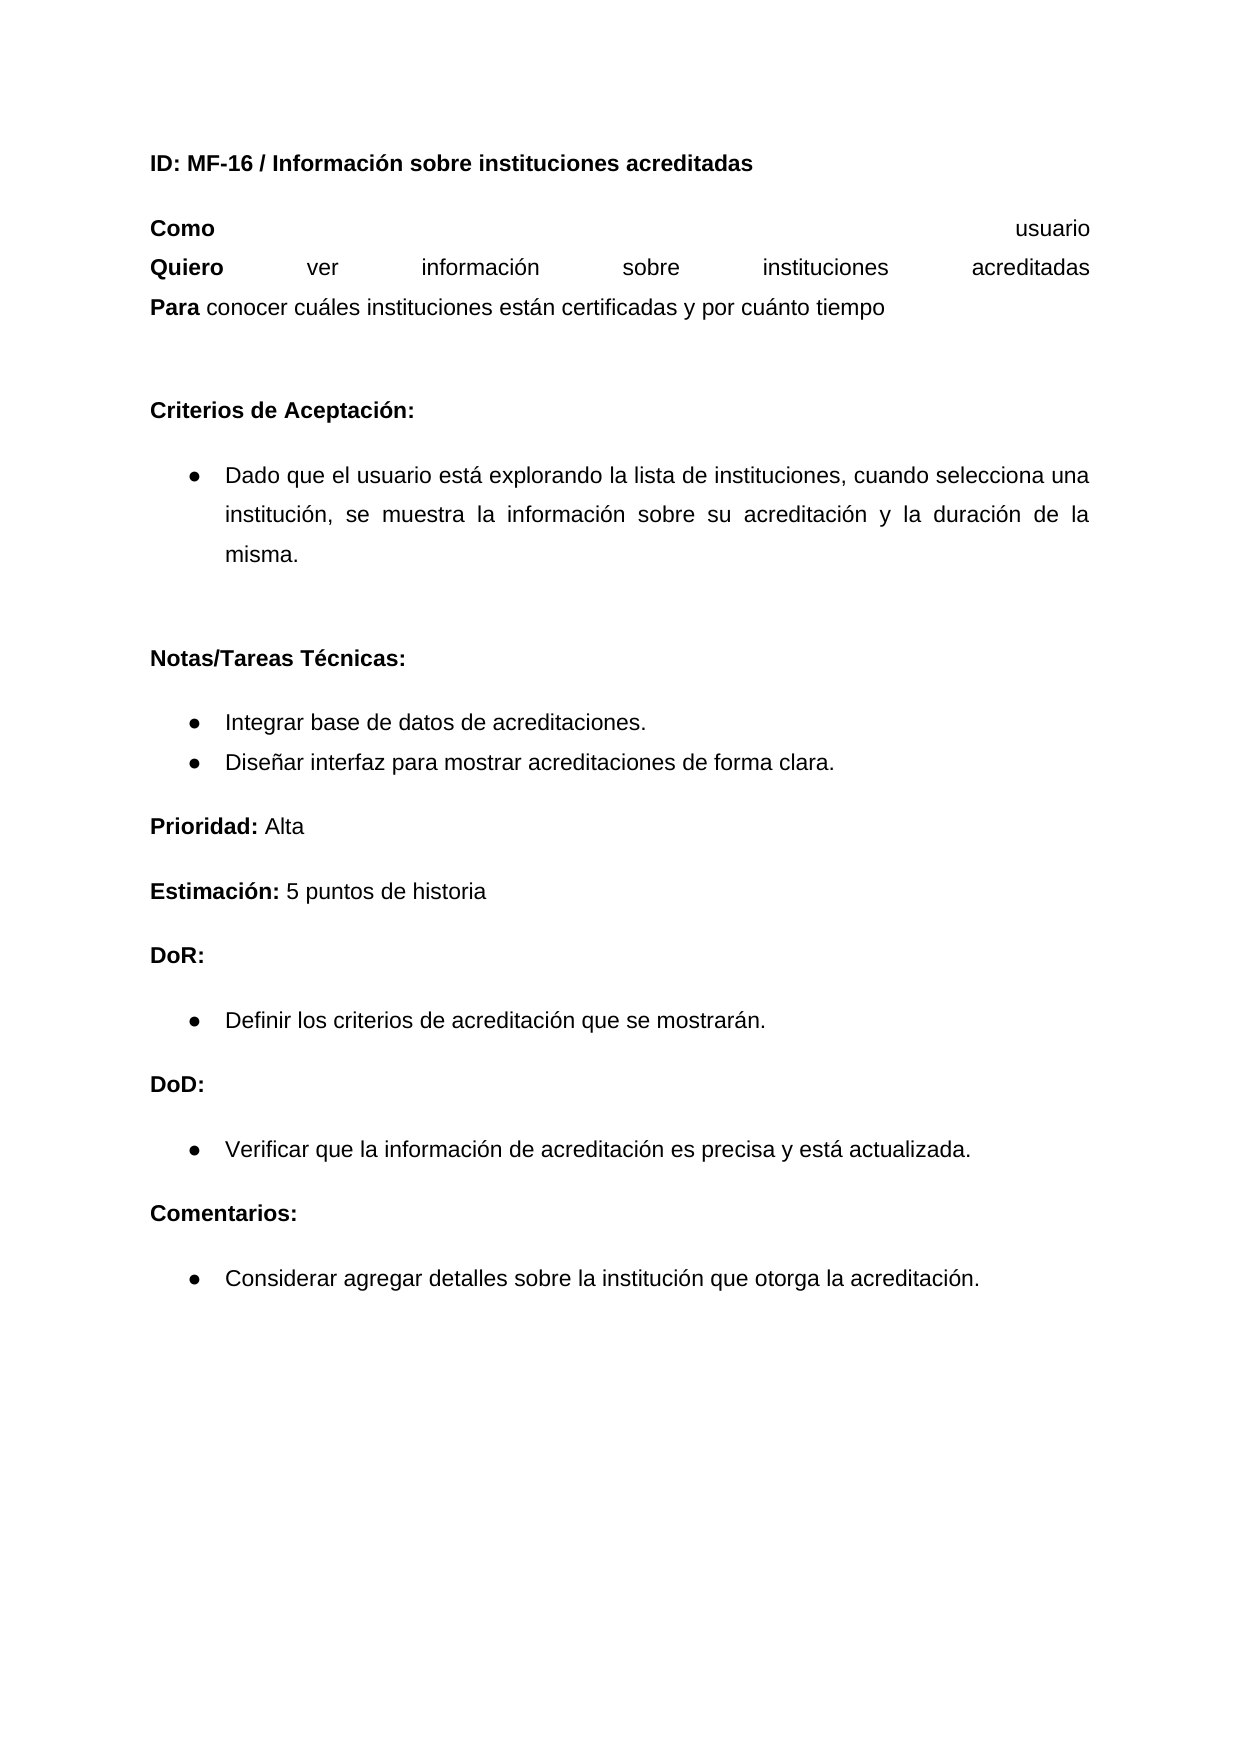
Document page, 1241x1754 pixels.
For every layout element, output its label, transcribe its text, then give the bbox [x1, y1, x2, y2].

list Considerar agregar detalles sobre la institución que otorga la acreditación. [187, 1264, 1090, 1291]
text Estimación: 5 puntos de historia [150, 878, 1090, 904]
text Prioridad: Alta [150, 813, 1090, 839]
text Notas/Tareas Técnicas: [150, 645, 1090, 671]
text Comentarios: [150, 1200, 1090, 1226]
text Como usuario Quiero ver información sobre instituciones acreditadas Para conocer cuáles instituciones están certificadas y por cuánto tiempo [150, 214, 1090, 320]
text Criterios de Aceptación: [150, 358, 1090, 424]
list Integrar base de datos de acreditaciones. [187, 709, 1090, 736]
text DoR: [150, 942, 1090, 968]
list Definir los criterios de acreditación que se mostrarán. [187, 1007, 1090, 1033]
text DoD: [150, 1071, 1090, 1097]
subtitle ID: MF-16 / Información sobre instituciones acreditadas [150, 150, 1090, 176]
list Diseñar interfaz para mostrar acreditaciones de forma clara. [187, 749, 1090, 775]
list Verificar que la información de acreditación es precisa y está actualizada. [187, 1136, 1090, 1162]
list Dado que el usuario está explorando la lista de instituciones, cuando selecciona una institución, se muestra la información sobre su acreditación y la duración de la misma. [187, 462, 1090, 607]
